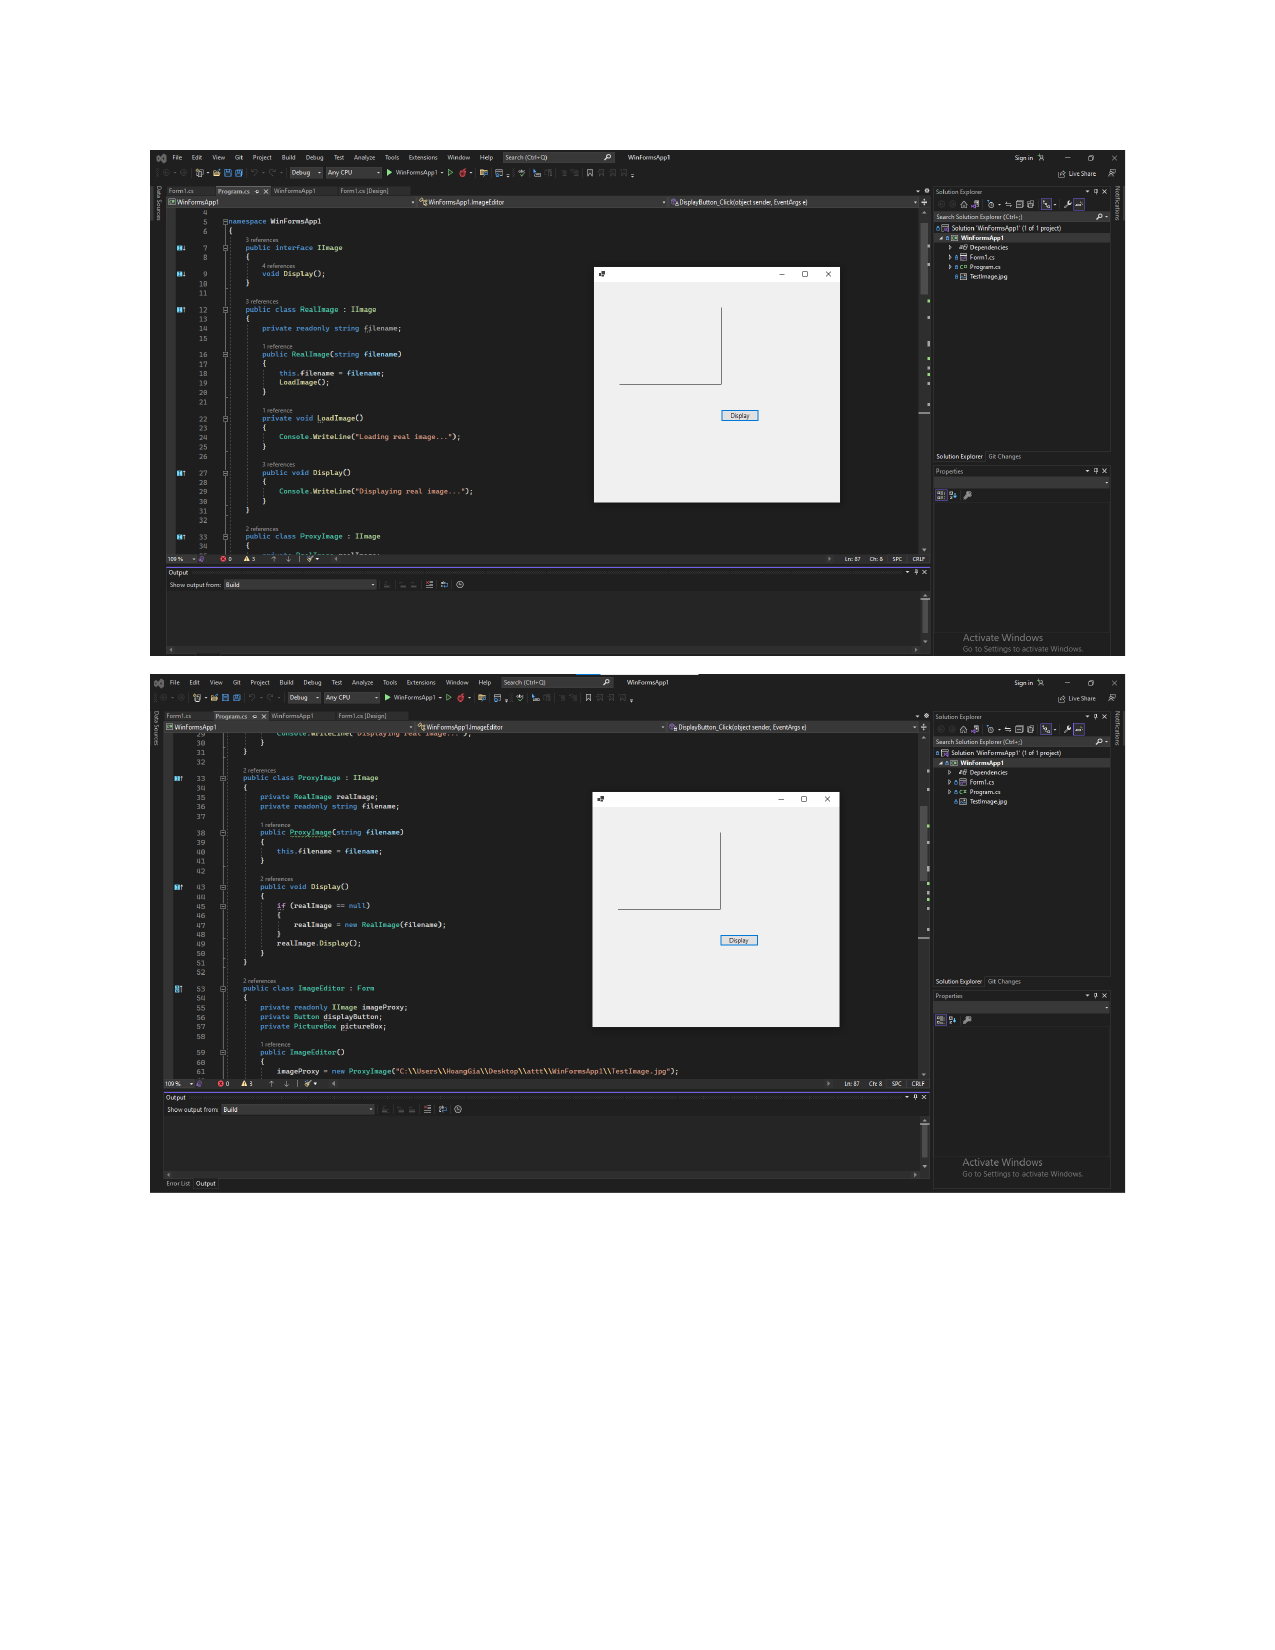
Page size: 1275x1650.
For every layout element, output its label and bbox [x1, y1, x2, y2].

picture [150, 150, 1125, 656]
picture [150, 674, 1125, 1193]
